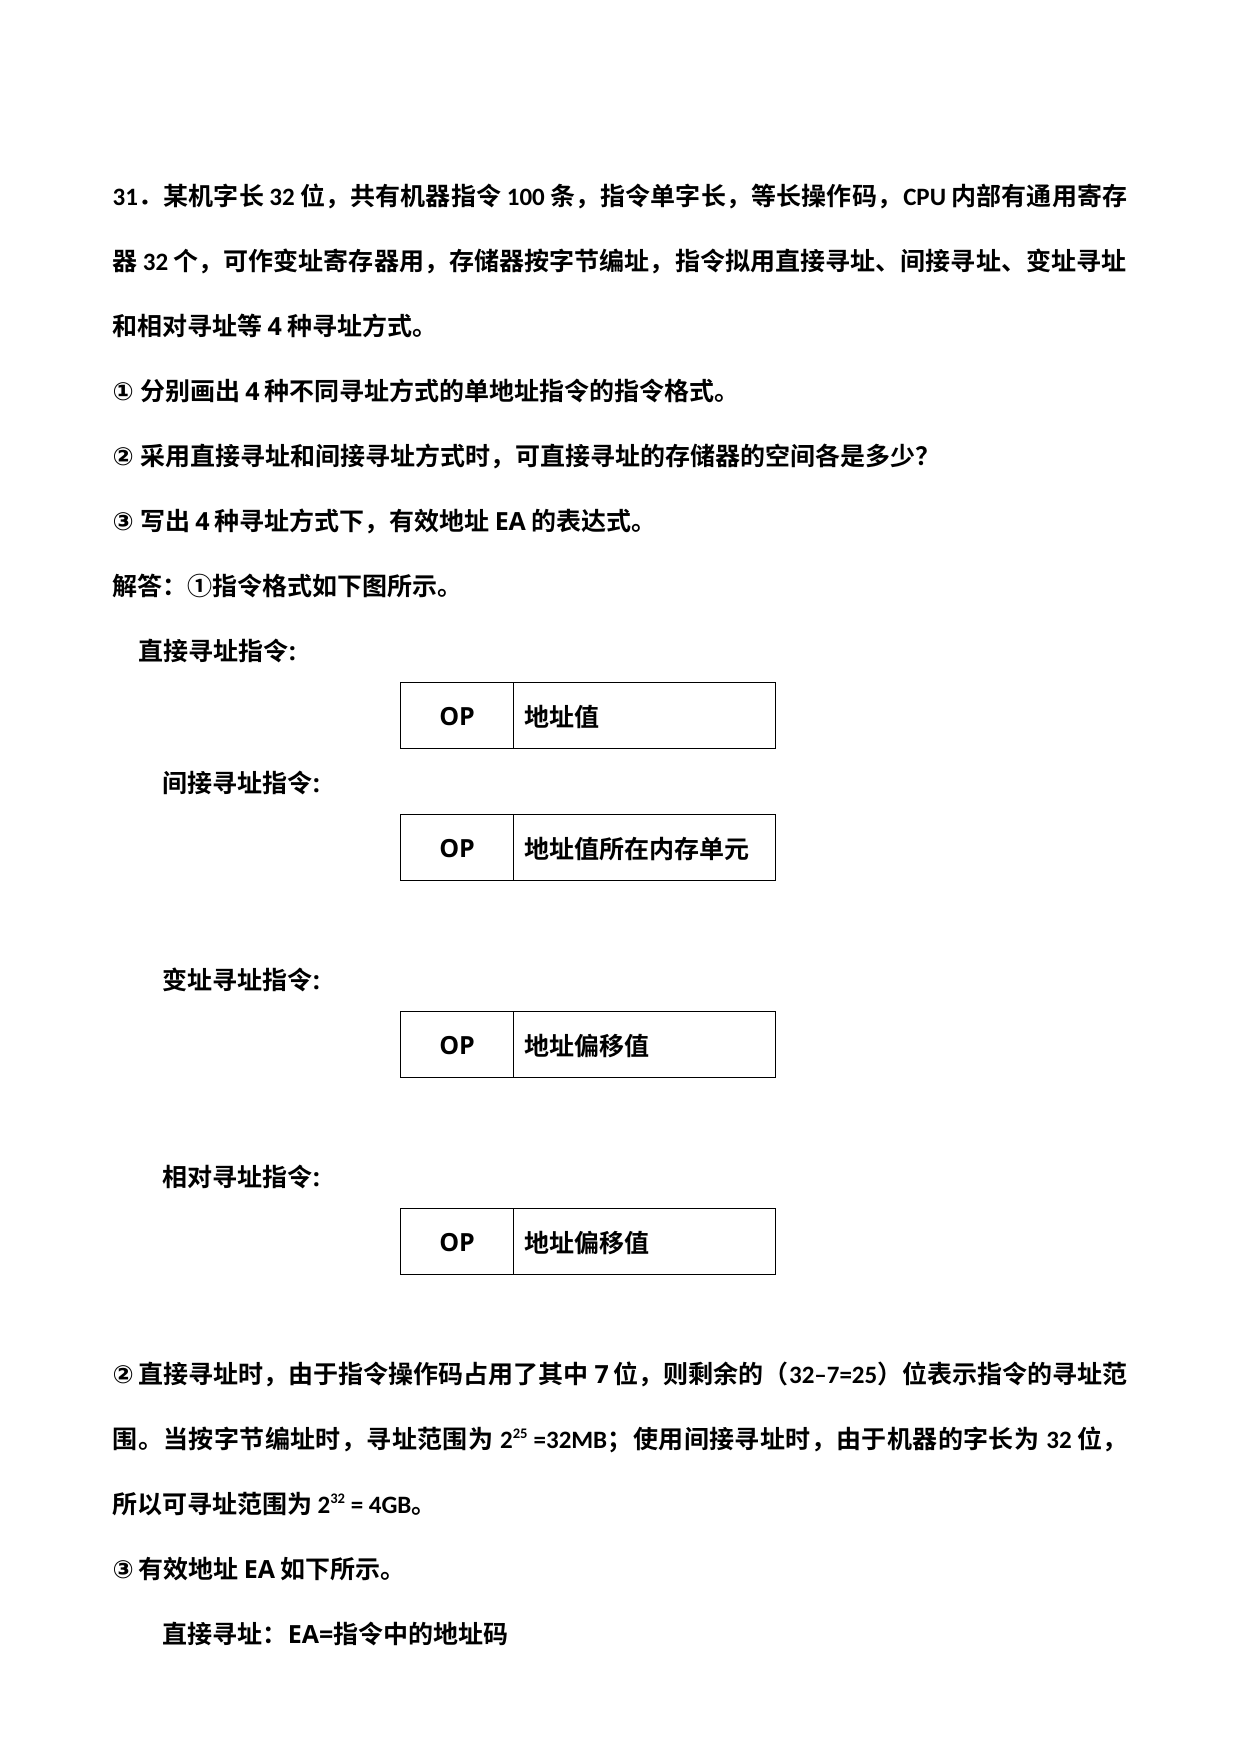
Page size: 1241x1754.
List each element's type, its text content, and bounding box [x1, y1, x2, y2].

table_header 地址偏移值 [514, 1012, 775, 1077]
text 直接寻址指令: [112, 617, 1128, 682]
table_header OP [401, 815, 513, 880]
table_header 地址值所在内存单元 [514, 815, 775, 880]
table_header OP [401, 683, 513, 748]
text 31．某机字长32位，共有机器指令100条，指令单字长，等长操作码，CPU内部有通用寄存器32个，可作变址寄存器用，存储器按字节编址，指令拟用直接寻址、间接寻址、变址寻址和相对寻址等4种寻址方式。 [112, 162, 1128, 357]
text 解答：①指令格式如下图所示。 [112, 552, 1128, 617]
table_header 地址值 [514, 683, 775, 748]
table_header 地址偏移值 [514, 1209, 775, 1274]
text 相对寻址指令: [112, 1143, 1128, 1208]
text 变址寻址指令: [112, 946, 1128, 1011]
text ③有效地址EA如下所示。 [112, 1535, 1128, 1600]
text 直接寻址：EA=指令中的地址码 [112, 1600, 1128, 1665]
table_header OP [401, 1012, 513, 1077]
text ③ 写出4种寻址方式下，有效地址EA的表达式。 [112, 487, 1128, 552]
text 间接寻址指令: [112, 749, 1128, 814]
table_header OP [401, 1209, 513, 1274]
text ② 采用直接寻址和间接寻址方式时，可直接寻址的存储器的空间各是多少？ [112, 422, 1128, 487]
text ① 分别画出4种不同寻址方式的单地址指令的指令格式。 [112, 357, 1128, 422]
text ②直接寻址时，由于指令操作码占用了其中7位，则剩余的（32–7=25）位表示指令的寻址范围。当按字节编址时，寻址范围为225 =32MB；使用间接寻址时，由于机器的字长为32位，所以可寻址范围为232 = 4GB。 [112, 1340, 1128, 1535]
